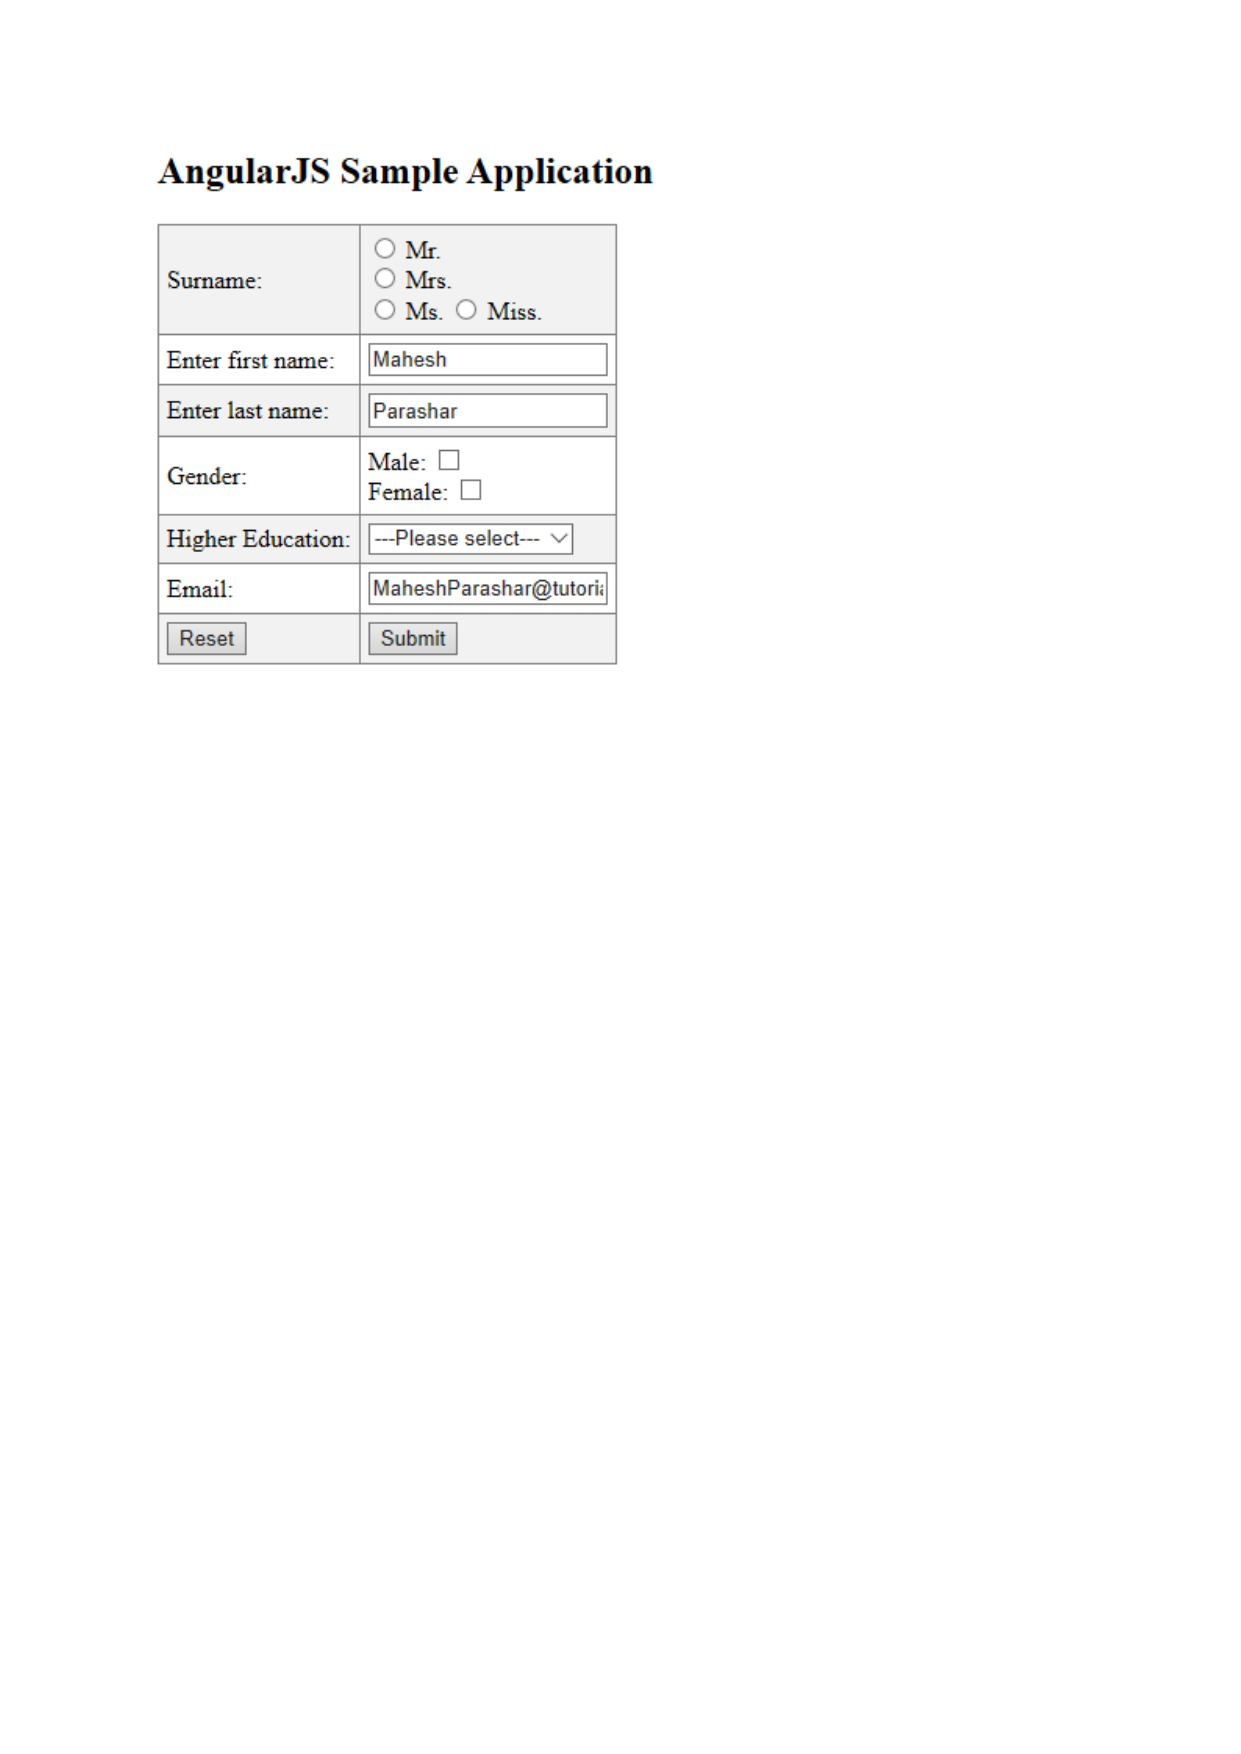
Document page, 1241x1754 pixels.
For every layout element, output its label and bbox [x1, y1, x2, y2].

picture [150, 150, 733, 751]
